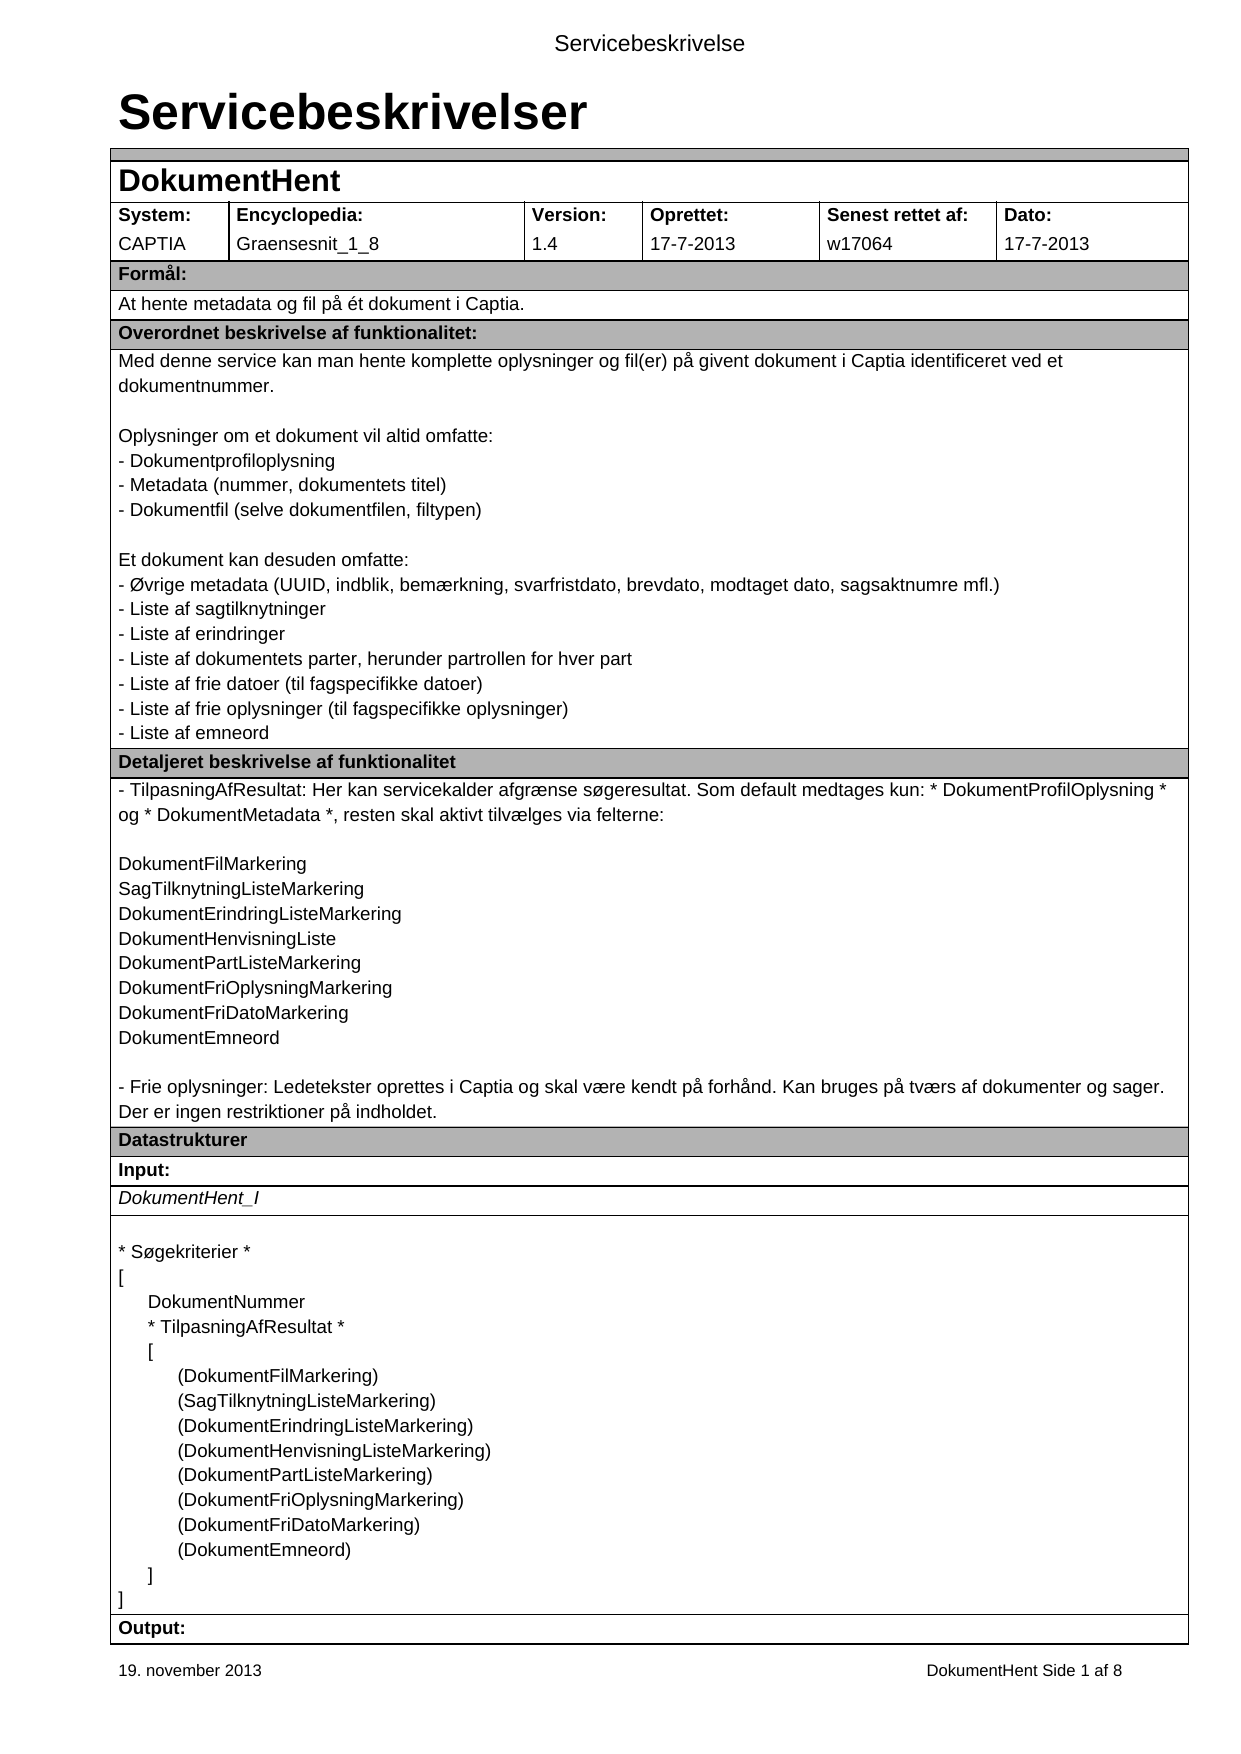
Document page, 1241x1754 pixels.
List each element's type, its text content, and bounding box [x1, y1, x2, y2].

table_cell Graensesnit_1_8 [230, 231, 524, 260]
table_cell Version: [525, 203, 642, 231]
table_cell 1.4 [525, 231, 642, 260]
table_cell Input: [111, 1157, 1188, 1185]
table_cell Overordnet beskrivelse af funktionalitet: [111, 321, 1188, 349]
table_header [111, 149, 1188, 160]
table_cell CAPTIA [111, 231, 228, 260]
table_cell DokumentHent_I [111, 1187, 1188, 1215]
table_cell DokumentHent [111, 162, 1188, 201]
table_cell * Søgekriterier * [ DokumentNummer * TilpasningAfResultat * [ (DokumentFilMarkering) (SagTilknytningListeMarkering) (DokumentErindringListeMarkering) (DokumentHenvisningListeMarkering) (DokumentPartListeMarkering) (DokumentFriOplysningMarkering) (DokumentFriDatoMarkering) (DokumentEmneord) ] ] [111, 1216, 1188, 1614]
table_cell Oprettet: [643, 203, 819, 231]
table_cell Datastrukturer [111, 1128, 1188, 1156]
table_cell w17064 [820, 231, 996, 260]
table_cell Dato: [997, 203, 1188, 231]
table_cell At hente metadata og fil på ét dokument i Captia. [111, 291, 1188, 319]
table_cell Output: [111, 1615, 1188, 1643]
text Servicebeskrivelser [118, 82, 1181, 140]
table_cell 17-7-2013 [643, 231, 819, 260]
table_cell Med denne service kan man hente komplette oplysninger og fil(er) på givent dokument i Captia identificeret ved et dokumentnummer. Oplysninger om et dokument vil altid omfatte: - Dokumentprofiloplysning - Metadata (nummer, dokumentets titel) - Dokumentfil (selve dokumentfilen, filtypen) Et dokument kan desuden omfatte: - Øvrige metadata (UUID, indblik, bemærkning, svarfristdato, brevdato, modtaget dato, sagsaktnumre mfl.) - Liste af sagtilknytninger - Liste af erindringer - Liste af dokumentets parter, herunder partrollen for hver part - Liste af frie datoer (til fagspecifikke datoer) - Liste af frie oplysninger (til fagspecifikke oplysninger) - Liste af emneord [111, 350, 1188, 748]
table_cell 17-7-2013 [997, 231, 1188, 260]
table_cell Formål: [111, 262, 1188, 290]
table_cell Detaljeret beskrivelse af funktionalitet [111, 749, 1188, 777]
table_cell - TilpasningAfResultat: Her kan servicekalder afgrænse søgeresultat. Som default medtages kun: * DokumentProfilOplysning * og * DokumentMetadata *, resten skal aktivt tilvælges via felterne: DokumentFilMarkering SagTilknytningListeMarkering DokumentErindringListeMarkering DokumentHenvisningListe DokumentPartListeMarkering DokumentFriOplysningMarkering DokumentFriDatoMarkering DokumentEmneord - Frie oplysninger: Ledetekster oprettes i Captia og skal være kendt på forhånd. Kan bruges på tværs af dokumenter og sager. Der er ingen restriktioner på indholdet. [111, 779, 1188, 1126]
table_cell Encyclopedia: [230, 203, 524, 231]
table_cell System: [111, 203, 228, 231]
table_cell Senest rettet af: [820, 203, 996, 231]
